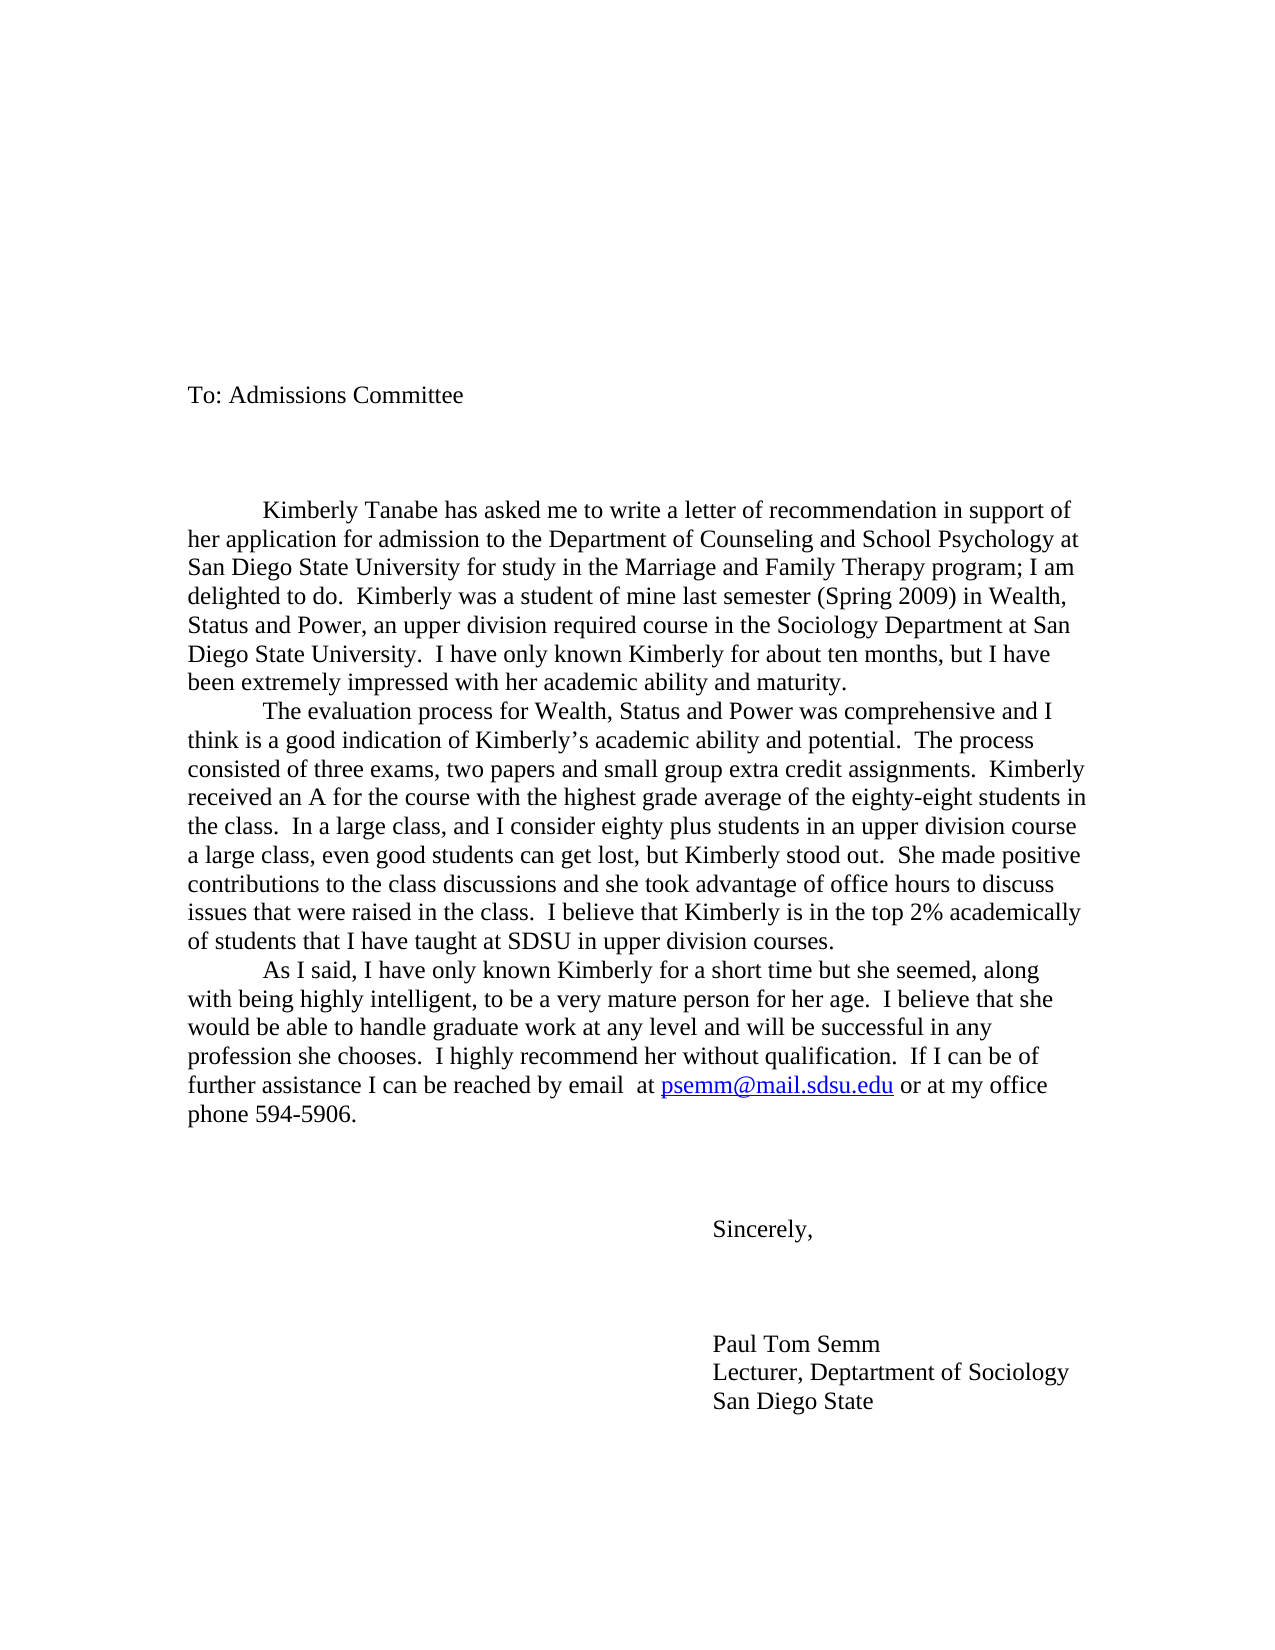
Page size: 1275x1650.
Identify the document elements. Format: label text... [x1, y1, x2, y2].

text The evaluation process for Wealth, Status and Power was comprehensive and I think is a good indication of Kimberly’s academic ability and potential. The process consisted of three exams, two papers and small group extra credit assignments. Kimberly received an A for the course with the highest grade average of the eighty-eight students in the class. In a large class, and I consider eighty plus students in an upper division course a large class, even good students can get lost, but Kimberly stood out. She made positive contributions to the class discussions and she took advantage of office hours to discuss issues that were raised in the class. I believe that Kimberly is in the top 2% academically of students that I have taught at SDSU in upper division courses. [187, 696, 1087, 955]
text Lecturer, Deptartment of Sociology [187, 1357, 1087, 1386]
text As I said, I have only known Kimberly for a short time but she seemed, along with being highly intelligent, to be a very mature person for her age. I believe that she would be able to handle graduate work at any level and will be successful in any profession she chooses. I highly recommend her without qualification. If I can be of further assistance I can be reached by email at psemm@mail.sdsu.edu or at my office phone 594-5906. [187, 955, 1087, 1127]
text Kimberly Tanabe has asked me to write a letter of recommendation in support of her application for admission to the Department of Counseling and School Psychology at San Diego State University for study in the Marriage and Family Therapy program; I am delighted to do. Kimberly was a student of mine last semester (Spring 2009) in Wealth, Status and Power, an upper division required course in the Sociology Department at San Diego State University. I have only known Kimberly for about ten months, but I have been extremely impressed with her academic ability and maturity. [187, 495, 1087, 696]
text Sincerely, [187, 1214, 1087, 1242]
text Paul Tom Semm [187, 1329, 1087, 1357]
text San Diego State [187, 1386, 1087, 1415]
text To: Admissions Committee [187, 380, 1087, 409]
